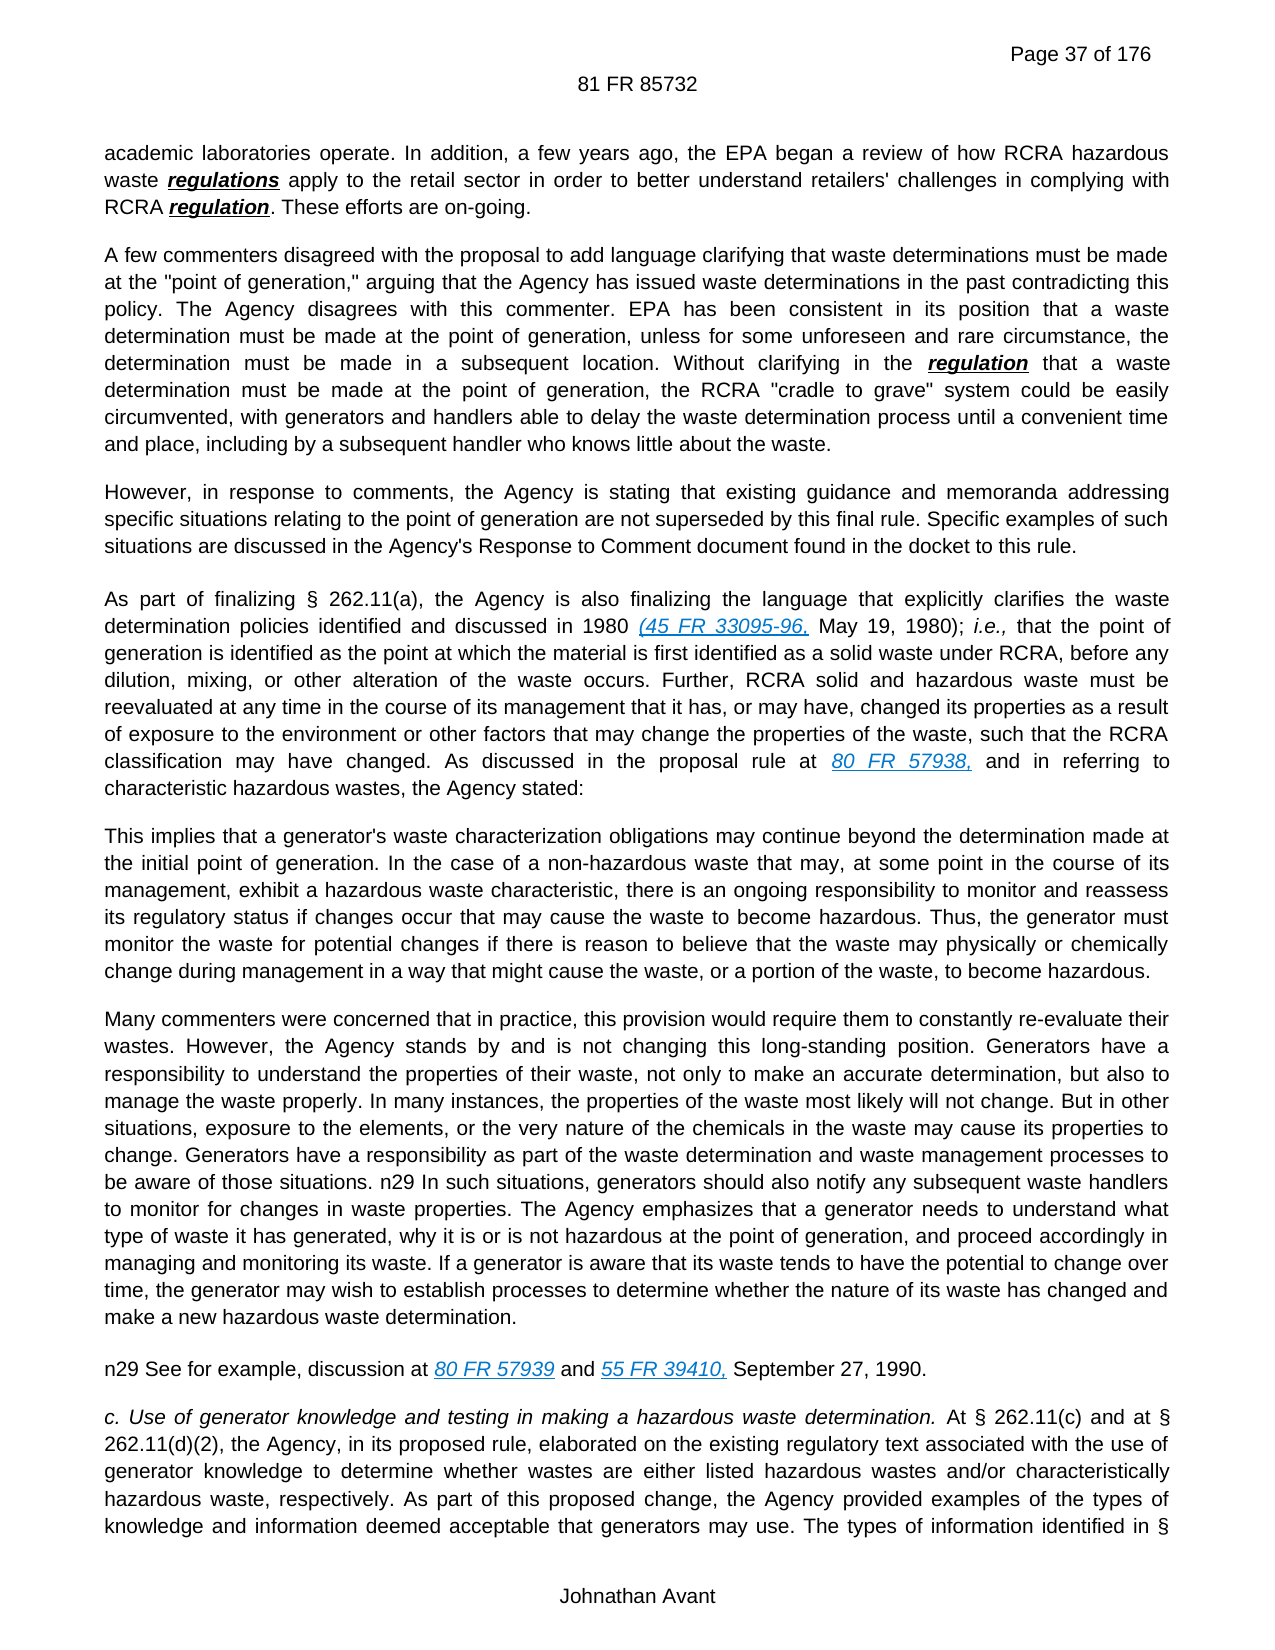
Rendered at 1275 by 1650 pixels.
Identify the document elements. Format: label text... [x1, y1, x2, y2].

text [104, 137, 1171, 219]
text Many commenters were concerned that in practice, this provision would require them to constantly re-evaluate their wastes. However, the Agency stands by and is not changing this long-standing position. Generators have a responsibility to understand the properties of their waste, not only to make an accurate determination, but also to manage the waste properly. In many instances, the properties of the waste most likely will not change. But in other situations, exposure to the elements, or the very nature of the chemicals in the waste may cause its properties to change. Generators have a responsibility as part of the waste determination and waste management processes to be aware of those situations. n29 In such situations, generators should also notify any subsequent waste handlers to monitor for changes in waste properties. The Agency emphasizes that a generator needs to understand what type of waste it has generated, why it is or is not hazardous at the point of generation, and proceed accordingly in managing and monitoring its waste. If a generator is aware that its waste tends to have the potential to change over time, the generator may wish to establish processes to determine whether the nature of its waste has changed and make a new hazardous waste determination. [104, 1004, 1171, 1329]
text As part of finalizing § 262.11(a), the Agency is also finalizing the language that explicitly clarifies the waste determination policies identified and discussed in 1980 (45 FR 33095-96, May 19, 1980); i.e., that the point of generation is identified as the point at which the material is first identified as a solid waste under RCRA, before any dilution, mixing, or other alteration of the waste occurs. Further, RCRA solid and hazardous waste must be reevaluated at any time in the course of its management that it has, or may have, changed its properties as a result of exposure to the environment or other factors that may change the properties of the waste, such that the RCRA classification may have changed. As discussed in the proposal rule at 80 FR 57938, and in referring to characteristic hazardous wastes, the Agency stated: [104, 583, 1171, 800]
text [104, 1402, 1171, 1537]
text A few commenters disagreed with the proposal to add language clarifying that waste determinations must be made at the "point of generation," arguing that the Agency has issued waste determinations in the past contradicting this policy. The Agency disagrees with this commenter. EPA has been consistent in its position that a waste determination must be made at the point of generation, unless for some unforeseen and rare circumstance, the determination must be made in a subsequent location. Without clarifying in the regulation that a waste determination must be made at the point of generation, the RCRA "cradle to grave" system could be easily circumvented, with generators and handlers able to delay the waste determination process until a convenient time and place, including by a subsequent handler who knows little about the waste. [104, 239, 1171, 456]
text This implies that a generator's waste characterization obligations may continue beyond the determination made at the initial point of generation. In the case of a non-hazardous waste that may, at some point in the course of its management, exhibit a hazardous waste characteristic, there is an ongoing responsibility to monitor and reassess its regulatory status if changes occur that may cause the waste to become hazardous. Thus, the generator must monitor the waste for potential changes if there is reason to believe that the waste may physically or chemically change during management in a way that might cause the waste, or a portion of the waste, to become hazardous. [104, 821, 1171, 983]
text However, in response to comments, the Agency is stating that existing guidance and memoranda addressing specific situations relating to the point of generation are not superseded by this final rule. Specific examples of such situations are discussed in the Agency's Response to Comment document found in the docket to this rule. [104, 477, 1171, 558]
text n29 See for example, discussion at 80 FR 57939 and 55 FR 39410, September 27, 1990. [104, 1354, 1171, 1381]
